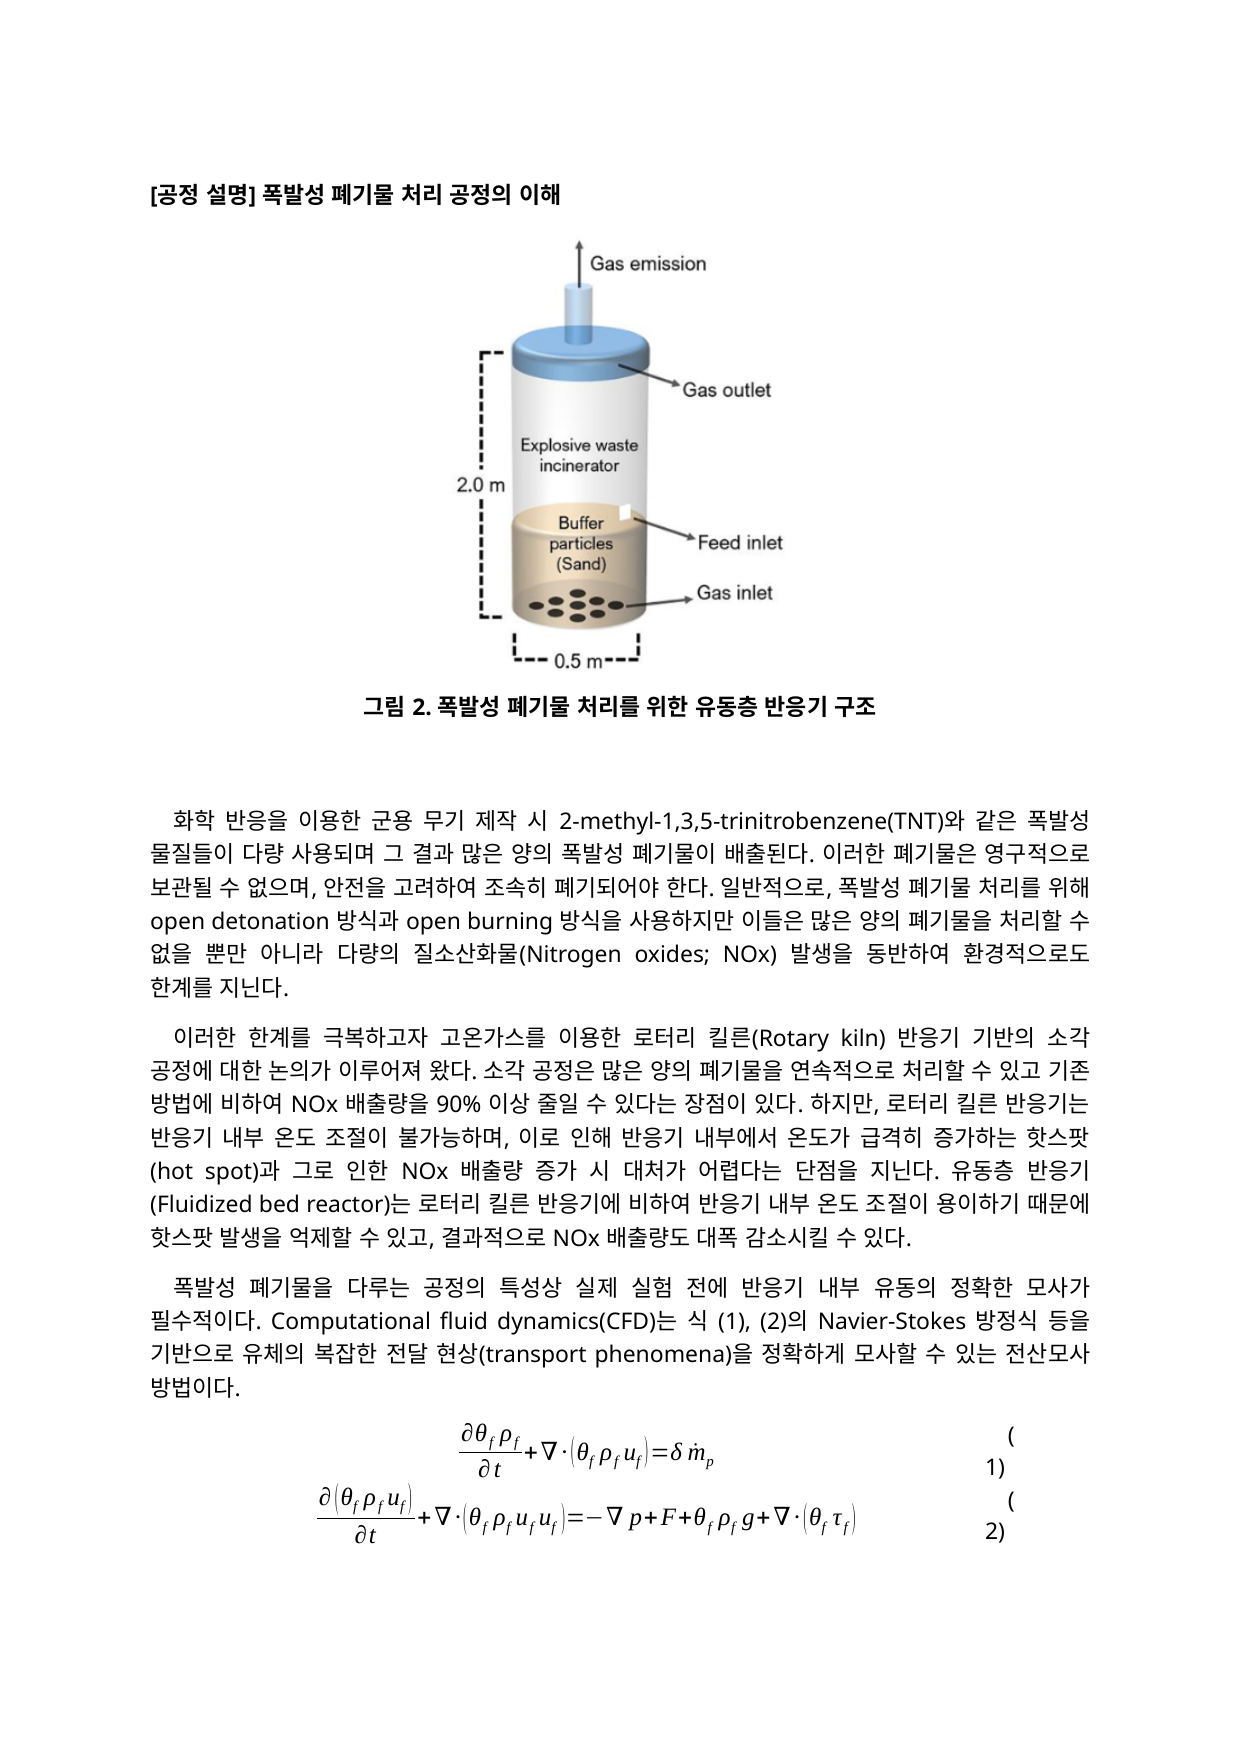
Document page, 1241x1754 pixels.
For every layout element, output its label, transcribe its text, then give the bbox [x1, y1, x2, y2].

table_header [176, 1419, 973, 1482]
table_cell (2) [974, 1482, 1046, 1548]
table_cell [176, 1482, 973, 1548]
text 이러한 한계를 극복하고자 고온가스를 이용한 로터리 킬른(Rotary kiln) 반응기 기반의 소각 공정에 대한 논의가 이루어져 왔다. 소각 공정은 많은 양의 폐기물을 연속적으로 처리할 수 있고 기존 방법에 비하여 NOx 배출량을 90% 이상 줄일 수 있다는 장점이 있다. 하지만, 로터리 킬른 반응기는 반응기 내부 온도 조절이 불가능하며, 이로 인해 반응기 내부에서 온도가 급격히 증가하는 핫스팟(hot spot)과 그로 인한 NOx 배출량 증가 시 대처가 어렵다는 단점을 지닌다. 유동층 반응기(Fluidized bed reactor)는 로터리 킬른 반응기에 비하여 반응기 내부 온도 조절이 용이하기 때문에 핫스팟 발생을 억제할 수 있고, 결과적으로 NOx 배출량도 대폭 감소시킬 수 있다. [150, 1019, 1090, 1253]
table_header (1) [974, 1419, 1046, 1482]
subtitle [공정 설명] 폭발성 폐기물 처리 공정의 이해 [150, 177, 1090, 211]
text 폭발성 폐기물을 다루는 공정의 특성상 실제 실험 전에 반응기 내부 유동의 정확한 모사가 필수적이다. Computational fluid dynamics(CFD)는 식 (1), (2)의 Navier-Stokes 방정식 등을 기반으로 유체의 복잡한 전달 현상(transport phenomena)을 정확하게 모사할 수 있는 전산모사 방법이다. [150, 1269, 1090, 1403]
text 화학 반응을 이용한 군용 무기 제작 시 2-methyl-1,3,5-trinitrobenzene(TNT)와 같은 폭발성 물질들이 다량 사용되며 그 결과 많은 양의 폭발성 폐기물이 배출된다. 이러한 폐기물은 영구적으로 보관될 수 없으며, 안전을 고려하여 조속히 폐기되어야 한다. 일반적으로, 폭발성 폐기물 처리를 위해 open detonation 방식과 open burning 방식을 사용하지만 이들은 많은 양의 폐기물을 처리할 수 없을 뿐만 아니라 다량의 질소산화물(Nitrogen oxides; NOx) 발생을 동반하여 환경적으로도 한계를 지닌다. [150, 803, 1090, 1003]
picture [449, 229, 791, 676]
